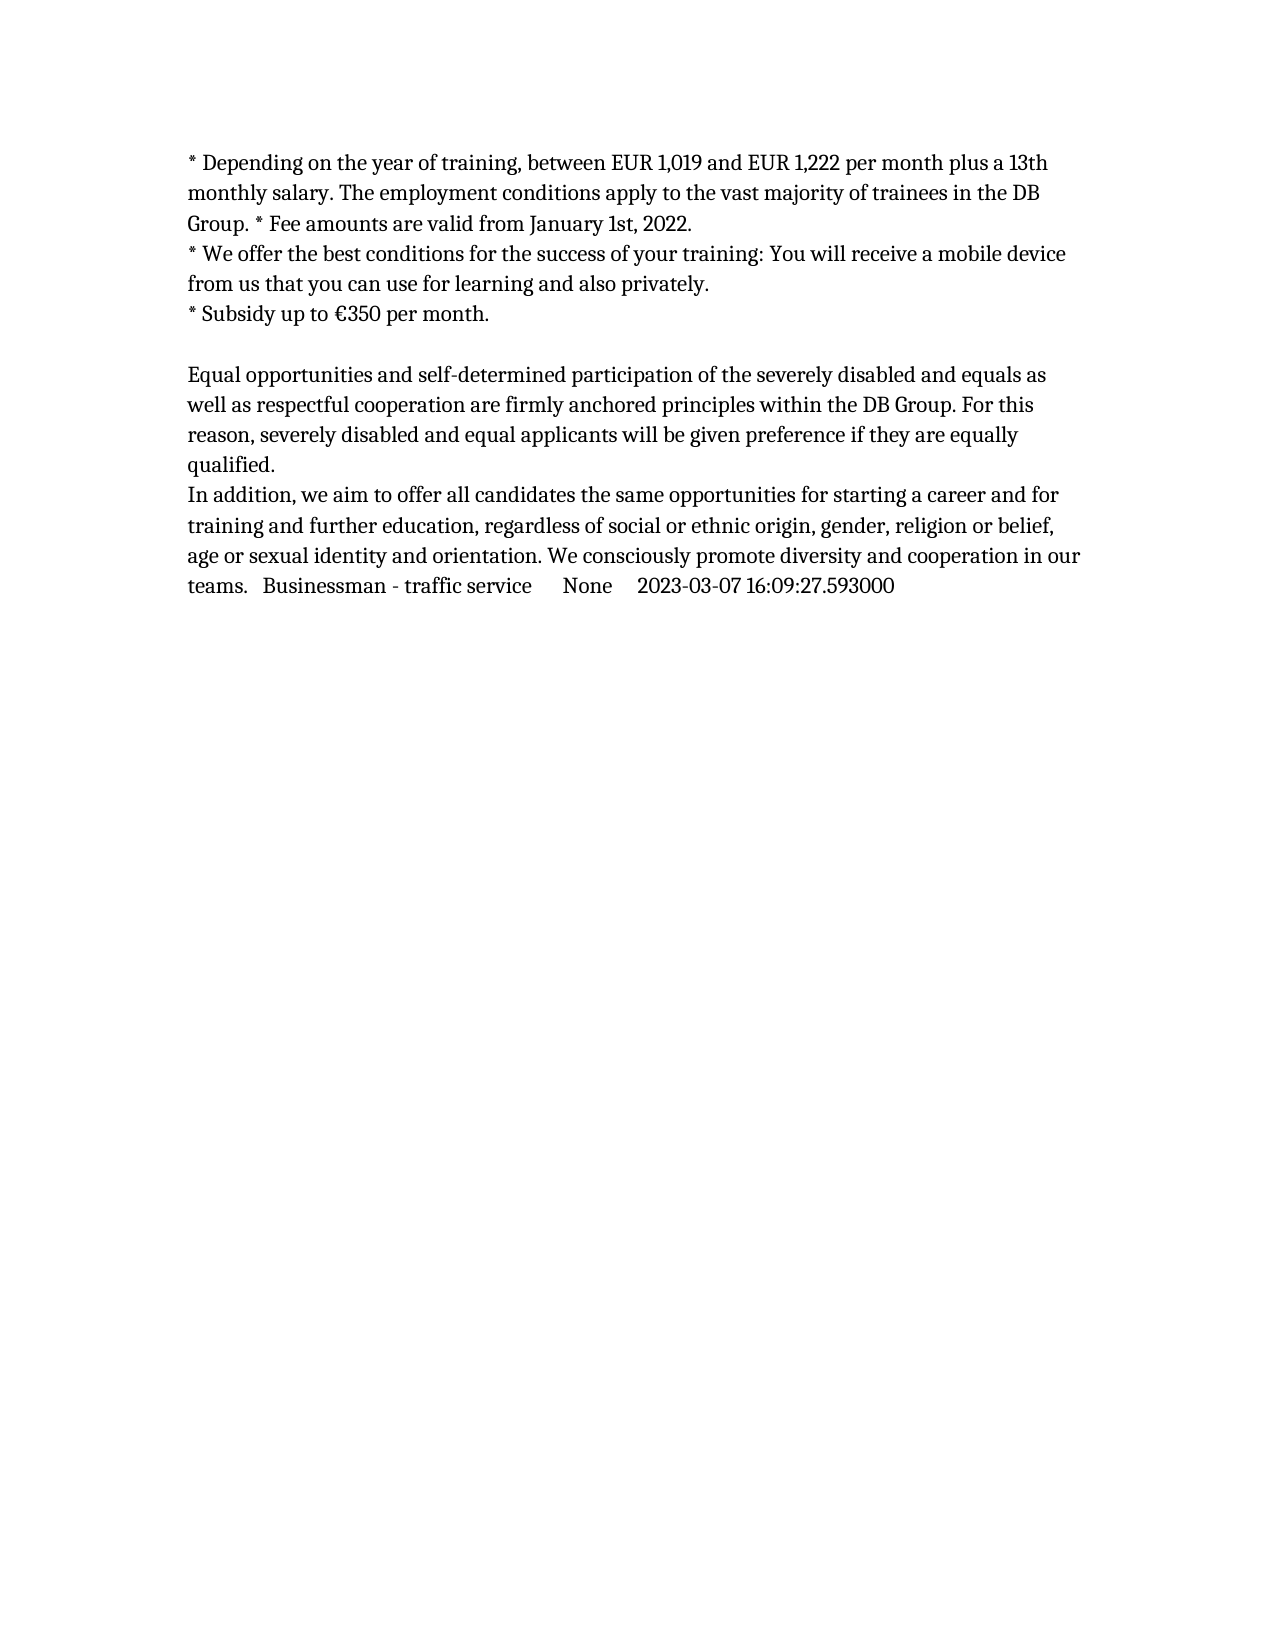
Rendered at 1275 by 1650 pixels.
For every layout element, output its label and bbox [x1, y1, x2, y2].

text [187, 150, 1087, 629]
